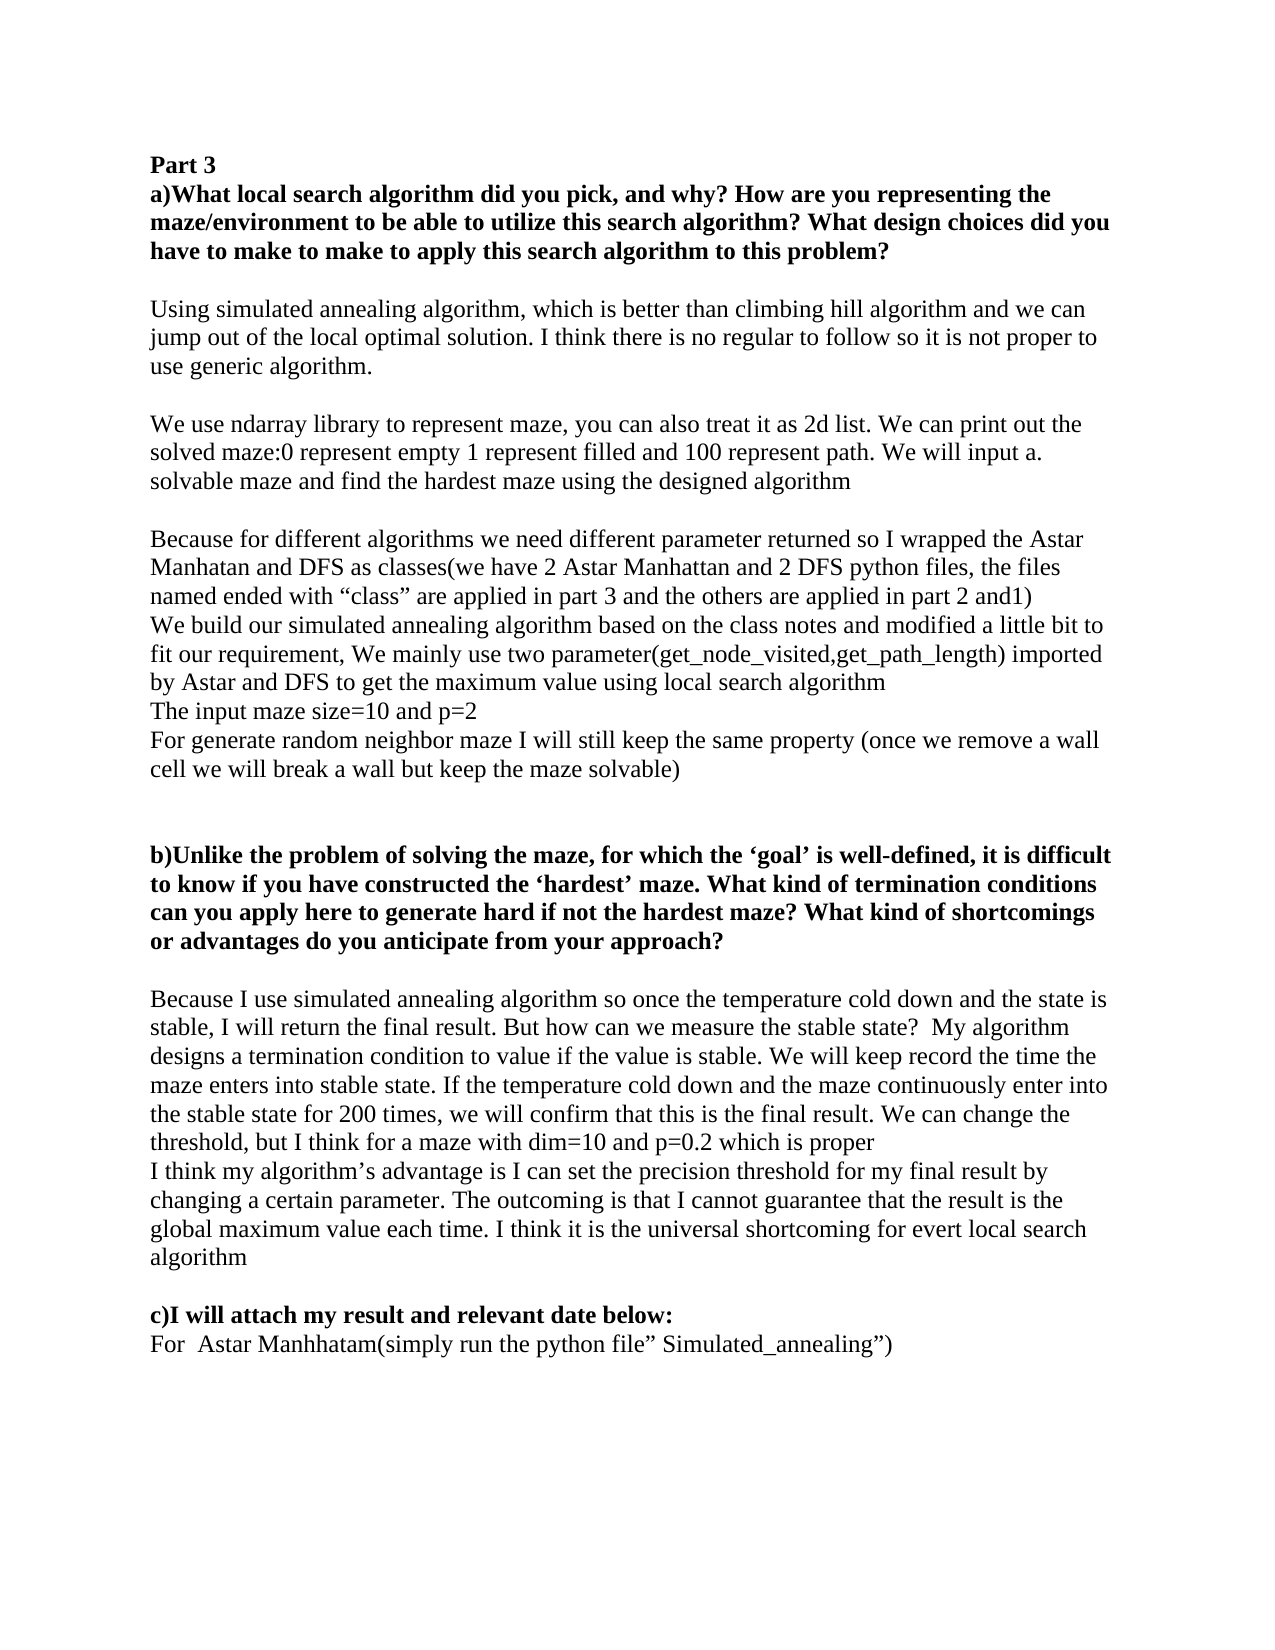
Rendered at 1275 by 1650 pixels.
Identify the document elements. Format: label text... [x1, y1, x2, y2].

text We build our simulated annealing algorithm based on the class notes and modified a little bit to fit our requirement, We mainly use two parameter(get_node_visited,get_path_length) imported by Astar and DFS to get the maximum value using local search algorithm [150, 610, 1125, 696]
text Because for different algorithms we need different parameter returned so I wrapped the Astar Manhatan and DFS as classes(we have 2 Astar Manhattan and 2 DFS python files, the files named ended with “class” are applied in part 3 and the others are applied in part 2 and1) [150, 524, 1125, 610]
text b)Unlike the problem of solving the maze, for which the ‘goal’ is well-defined, it is difficult to know if you have constructed the ‘hardest’ maze. What kind of termination conditions can you apply here to generate hard if not the hardest maze? What kind of shortcomings or advantages do you anticipate from your approach? [150, 840, 1125, 955]
text c)I will attach my result and relevant date below: [150, 1300, 1125, 1329]
text Part 3 [150, 150, 1125, 179]
text Using simulated annealing algorithm, which is better than climbing hill algorithm and we can jump out of the local optimal solution. I think there is no regular to follow so it is not proper to use generic algorithm. [150, 294, 1125, 380]
text For generate random neighbor maze I will still keep the same property (once we remove a wall cell we will break a wall but keep the maze solvable) [150, 725, 1125, 782]
text I think my algorithm’s advantage is I can set the precision threshold for my final result by changing a certain parameter. The outcoming is that I cannot guarantee that the result is the global maximum value each time. I think it is the universal shortcoming for evert local search algorithm [150, 1156, 1125, 1271]
text a)What local search algorithm did you pick, and why? How are you representing the maze/environment to be able to utilize this search algorithm? What design choices did you have to make to make to apply this search algorithm to this problem? [150, 179, 1125, 265]
text For Astar Manhhatam(simply run the python file” Simulated_annealing”) [150, 1329, 1125, 1357]
text Because I use simulated annealing algorithm so once the temperature cold down and the state is stable, I will return the final result. But how can we measure the stable state? My algorithm designs a termination condition to value if the value is stable. We will keep record the time the maze enters into stable state. If the temperature cold down and the maze continuously enter into the stable state for 200 times, we will confirm that this is the final result. We can change the threshold, but I think for a maze with dim=10 and p=0.2 which is proper [150, 984, 1125, 1156]
text We use ndarray library to represent maze, you can also treat it as 2d list. We can print out the solved maze:0 represent empty 1 represent filled and 100 represent path. We will input a. solvable maze and find the hardest maze using the designed algorithm [150, 409, 1125, 495]
text The input maze size=10 and p=2 [150, 696, 1125, 725]
